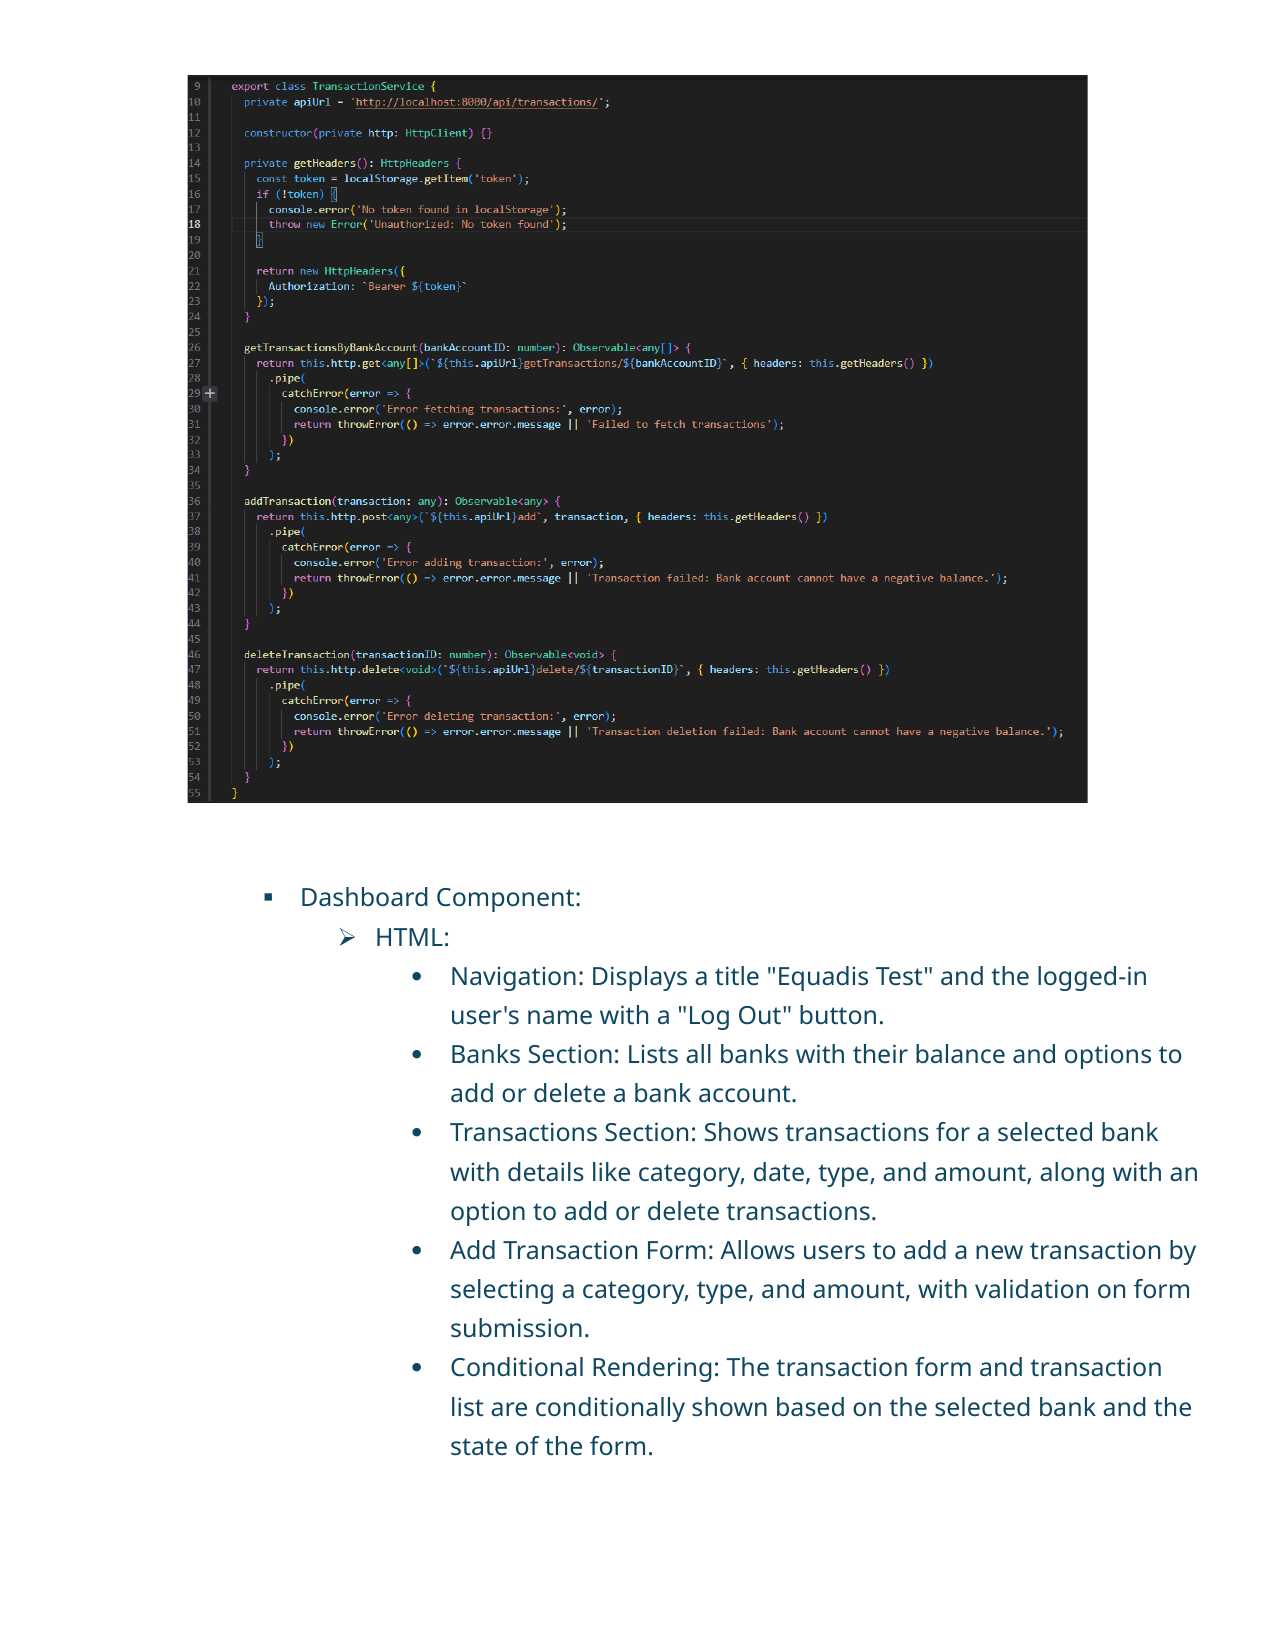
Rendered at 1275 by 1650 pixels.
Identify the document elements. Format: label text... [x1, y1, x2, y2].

list Dashboard Component: [262, 880, 1200, 914]
list Navigation: Displays a title "Equadis Test" and the logged-in user's name with a "Log Out" button. [412, 958, 1200, 1032]
list HTML: [337, 919, 1200, 953]
list Transactions Section: Shows transactions for a selected bank with details like category, date, type, and amount, along with an option to add or delete transactions. [412, 1115, 1200, 1227]
list Conditional Rendering: The transaction form and transaction list are conditionally shown based on the selected bank and the state of the form. [412, 1350, 1200, 1462]
list Add Transaction Form: Allows users to add a new transaction by selecting a category, type, and amount, with validation on form submission. [412, 1232, 1200, 1345]
list Banks Section: Lists all banks with their balance and options to add or delete a bank account. [412, 1037, 1200, 1110]
picture [187, 75, 1088, 803]
